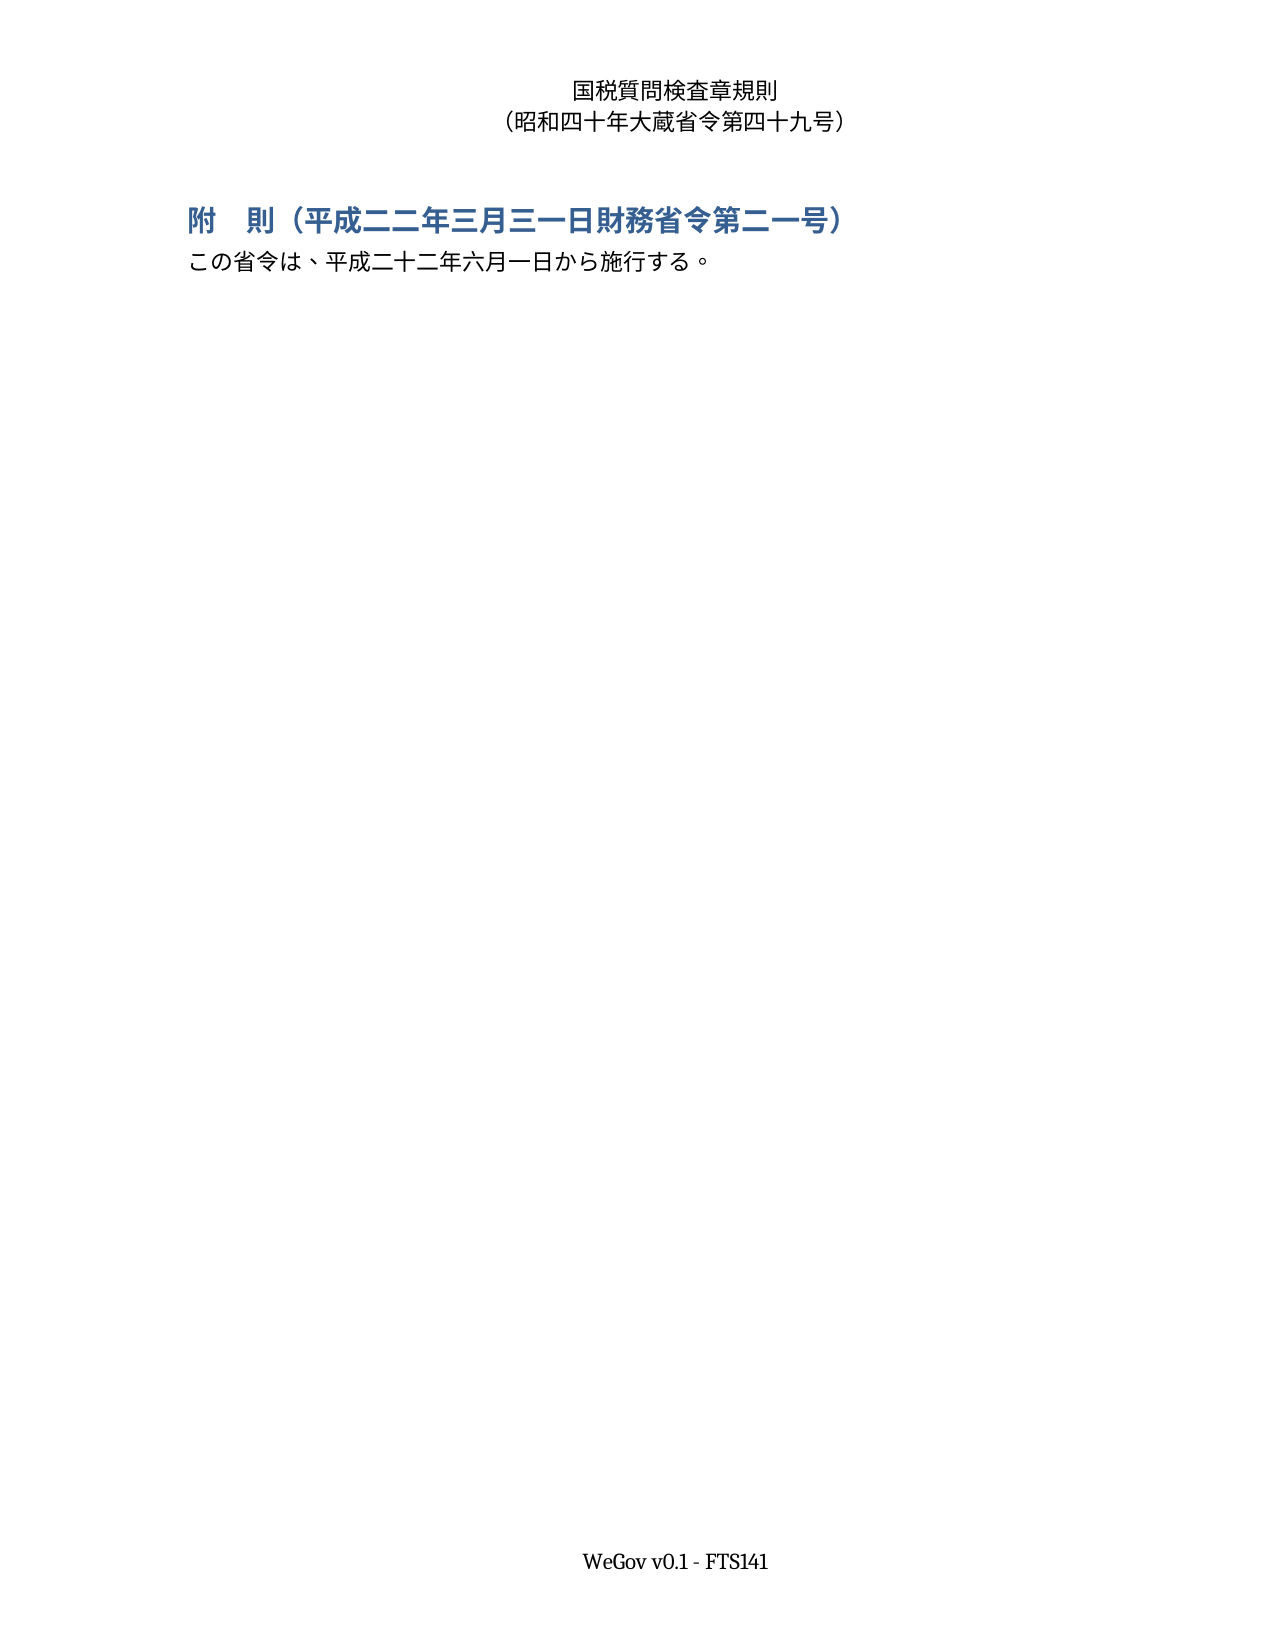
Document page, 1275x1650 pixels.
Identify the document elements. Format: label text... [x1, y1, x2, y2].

subtitle 附 則（平成二二年三月三一日財務省令第二一号） [187, 200, 1087, 240]
text この省令は、平成二十二年六月一日から施行する。 [187, 246, 1087, 277]
